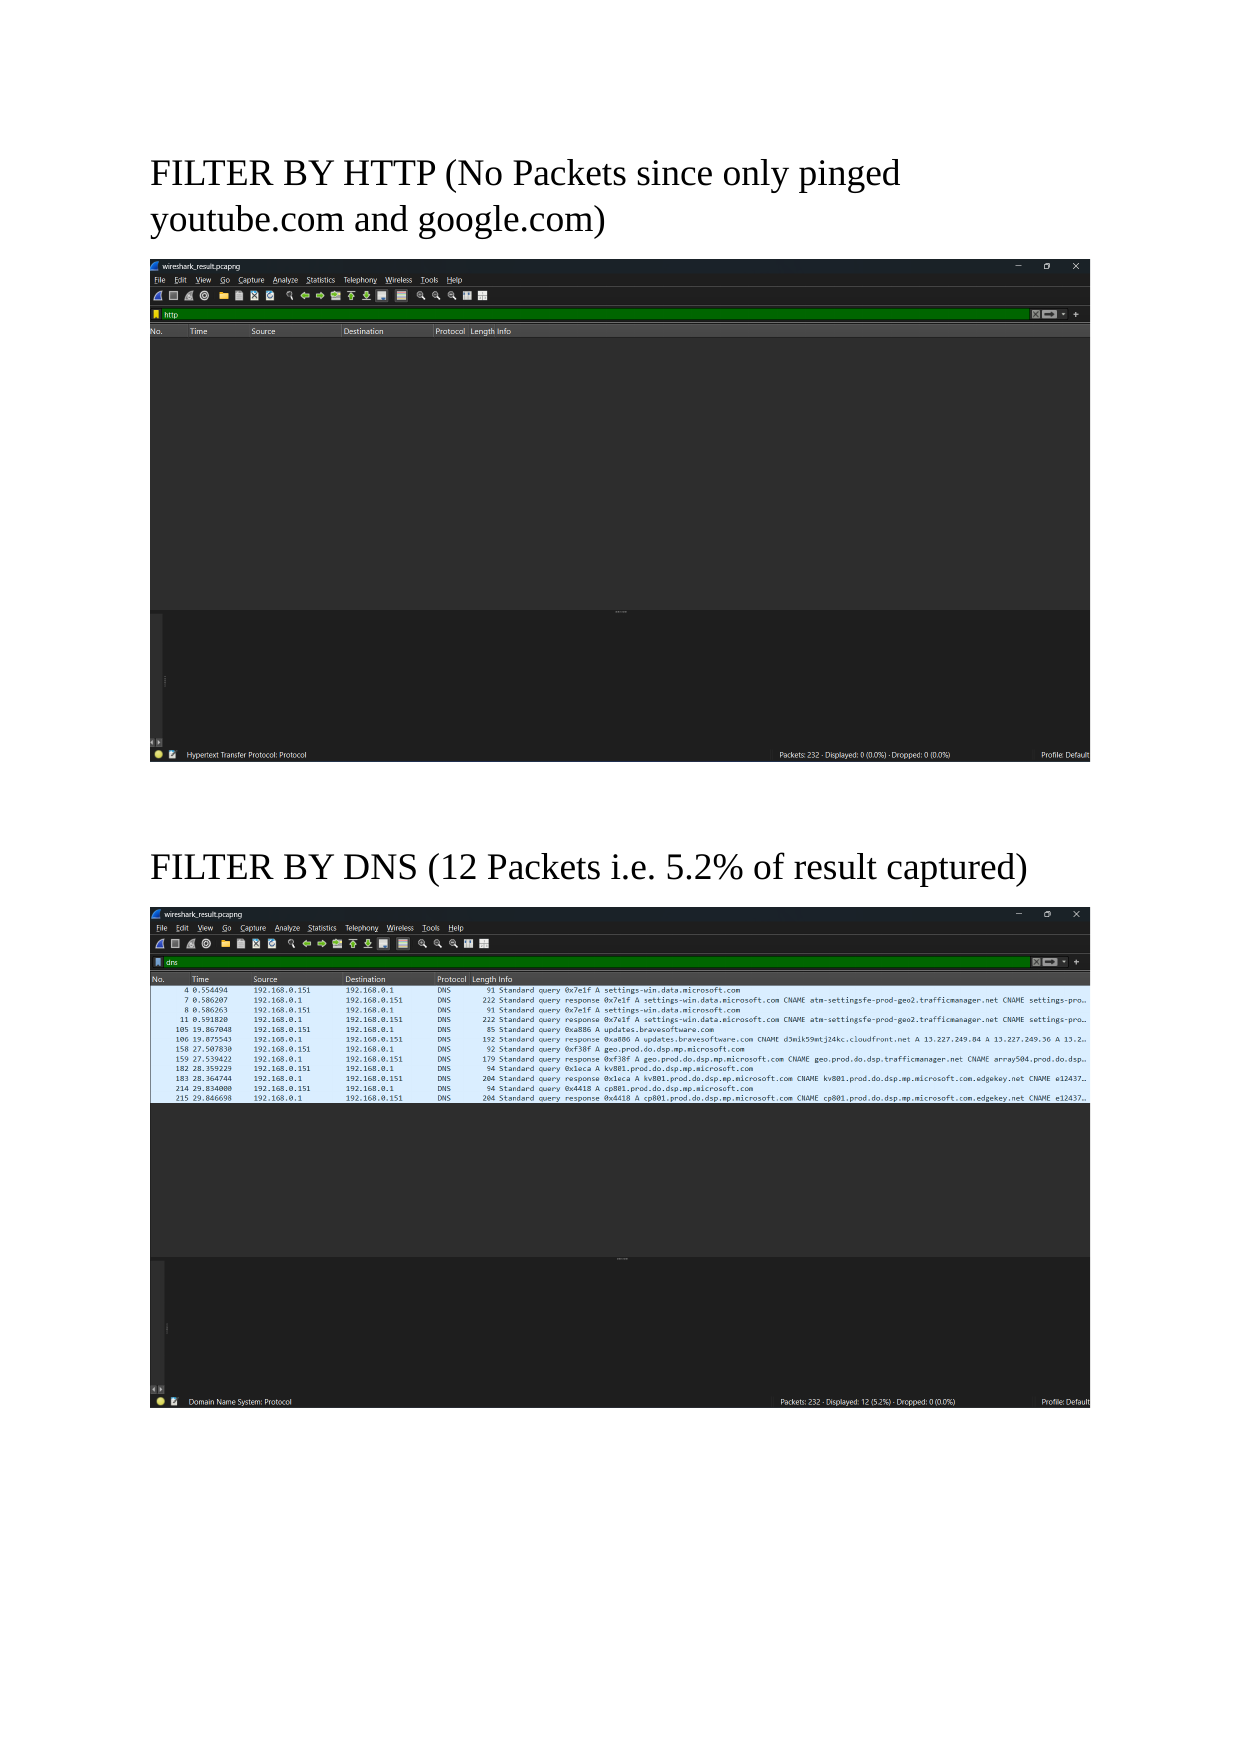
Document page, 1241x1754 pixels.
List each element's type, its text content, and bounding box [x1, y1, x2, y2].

text FILTER BY DNS (12 Packets i.e. 5.2% of result captured) [150, 844, 1090, 887]
picture [150, 907, 1091, 1408]
text FILTER BY HTTP (No Packets since only pinged youtube.com and google.com) [150, 150, 1090, 240]
picture [150, 259, 1091, 762]
